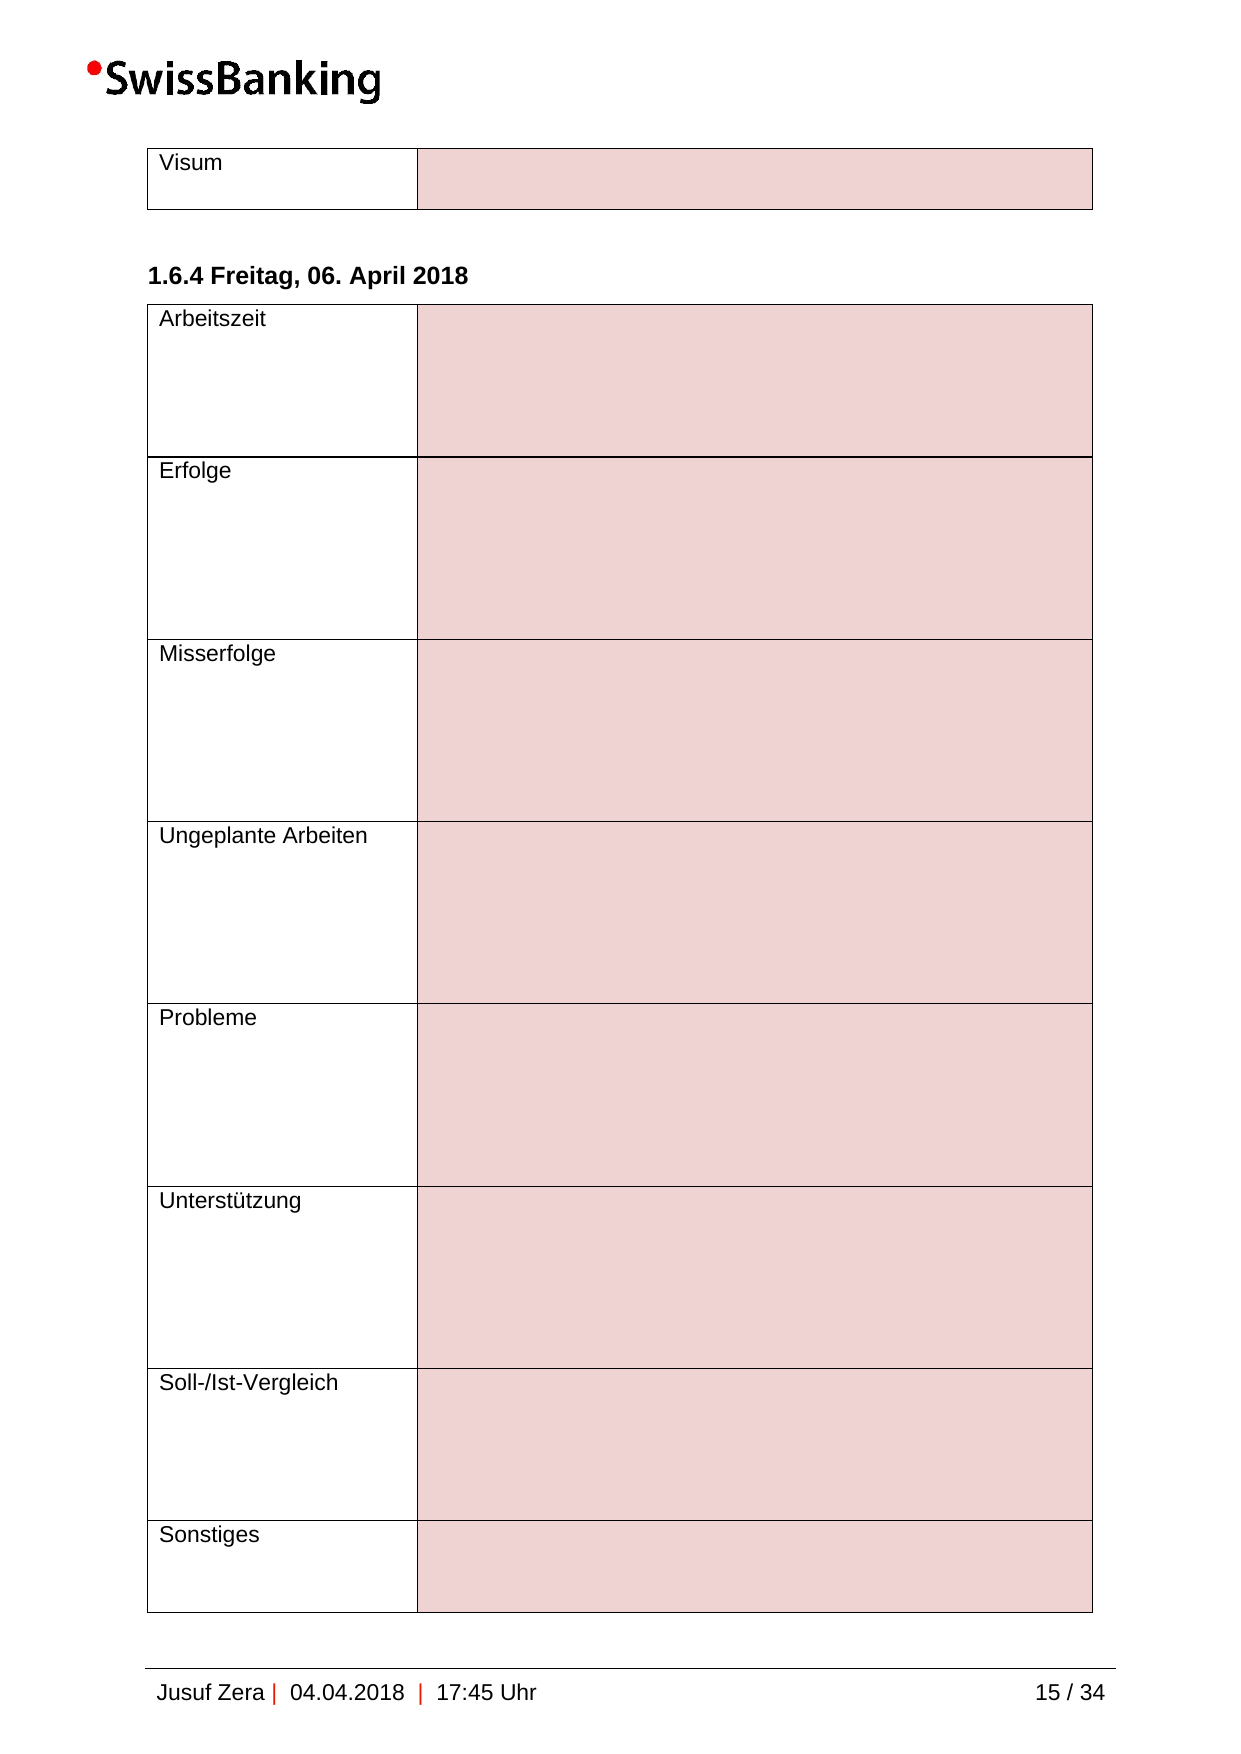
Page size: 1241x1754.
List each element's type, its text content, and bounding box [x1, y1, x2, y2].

table_cell Unterstützung [148, 1187, 417, 1368]
table_cell [418, 1004, 1092, 1186]
subtitle 1.6.4 Freitag, 06. April 2018 [148, 261, 1093, 290]
table_cell [418, 149, 1092, 209]
table_cell [418, 458, 1092, 639]
table_cell Probleme [148, 1004, 417, 1186]
table_cell Visum [148, 149, 417, 209]
table_cell [418, 822, 1092, 1003]
table_cell Erfolge [148, 458, 417, 639]
table_cell [418, 1521, 1092, 1612]
table_cell [418, 640, 1092, 821]
table_cell Sonstiges [148, 1521, 417, 1612]
table_cell Soll-/Ist-Vergleich [148, 1369, 417, 1520]
picture [87, 59, 380, 104]
table_header [418, 305, 1092, 456]
table_cell Ungeplante Arbeiten [148, 822, 417, 1003]
table_cell [418, 1187, 1092, 1368]
table_header Arbeitszeit [148, 305, 417, 456]
table_cell [418, 1369, 1092, 1520]
table_cell Misserfolge [148, 640, 417, 821]
